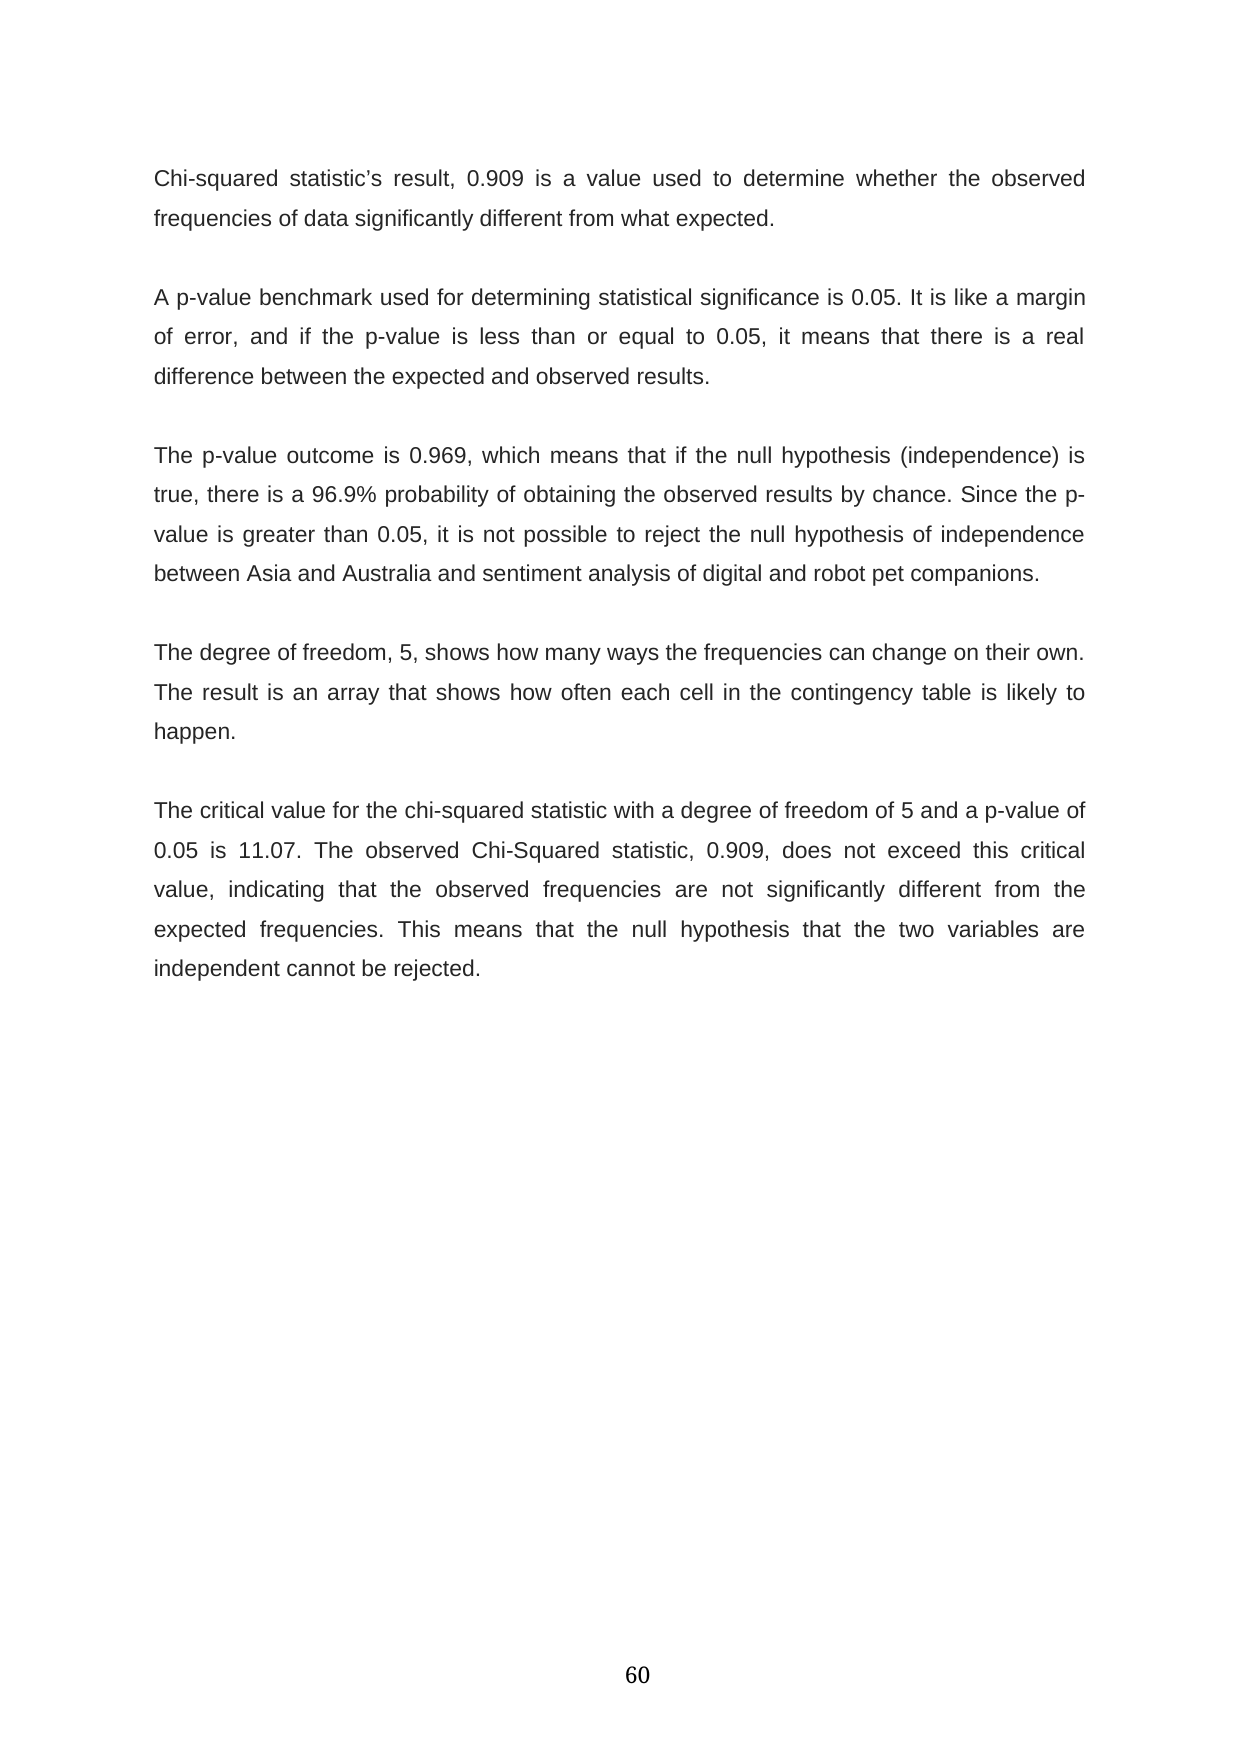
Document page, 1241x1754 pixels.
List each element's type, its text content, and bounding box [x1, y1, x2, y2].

text The result is an array that shows how often each cell in the contingency table is likely to happen. [153, 679, 1087, 744]
text The p-value outcome is 0.969, which means that if the null hypothesis (independence) is true, there is a 96.9% probability of obtaining the observed results by chance. Since the p-value is greater than 0.05, it is not possible to reject the null hypothesis of independence between Asia and Australia and sentiment analysis of digital and robot pet companions. [153, 442, 1087, 587]
text Chi-squared statistic’s result, 0.909 is a value used to determine whether the observed frequencies of data significantly different from what expected. [153, 165, 1087, 231]
text The degree of freedom, 5, shows how many ways the frequencies can change on their own. [153, 639, 1087, 666]
text A p-value benchmark used for determining statistical significance is 0.05. It is like a margin of error, and if the p-value is less than or equal to 0.05, it means that there is a real difference between the expected and observed results. [153, 284, 1087, 389]
text The critical value for the chi-squared statistic with a degree of freedom of 5 and a p-value of 0.05 is 11.07. The observed Chi-Squared statistic, 0.909, does not exceed this critical value, indicating that the observed frequencies are not significantly different from the expected frequencies. This means that the null hypothesis that the two variables are independent cannot be rejected. [153, 797, 1087, 981]
